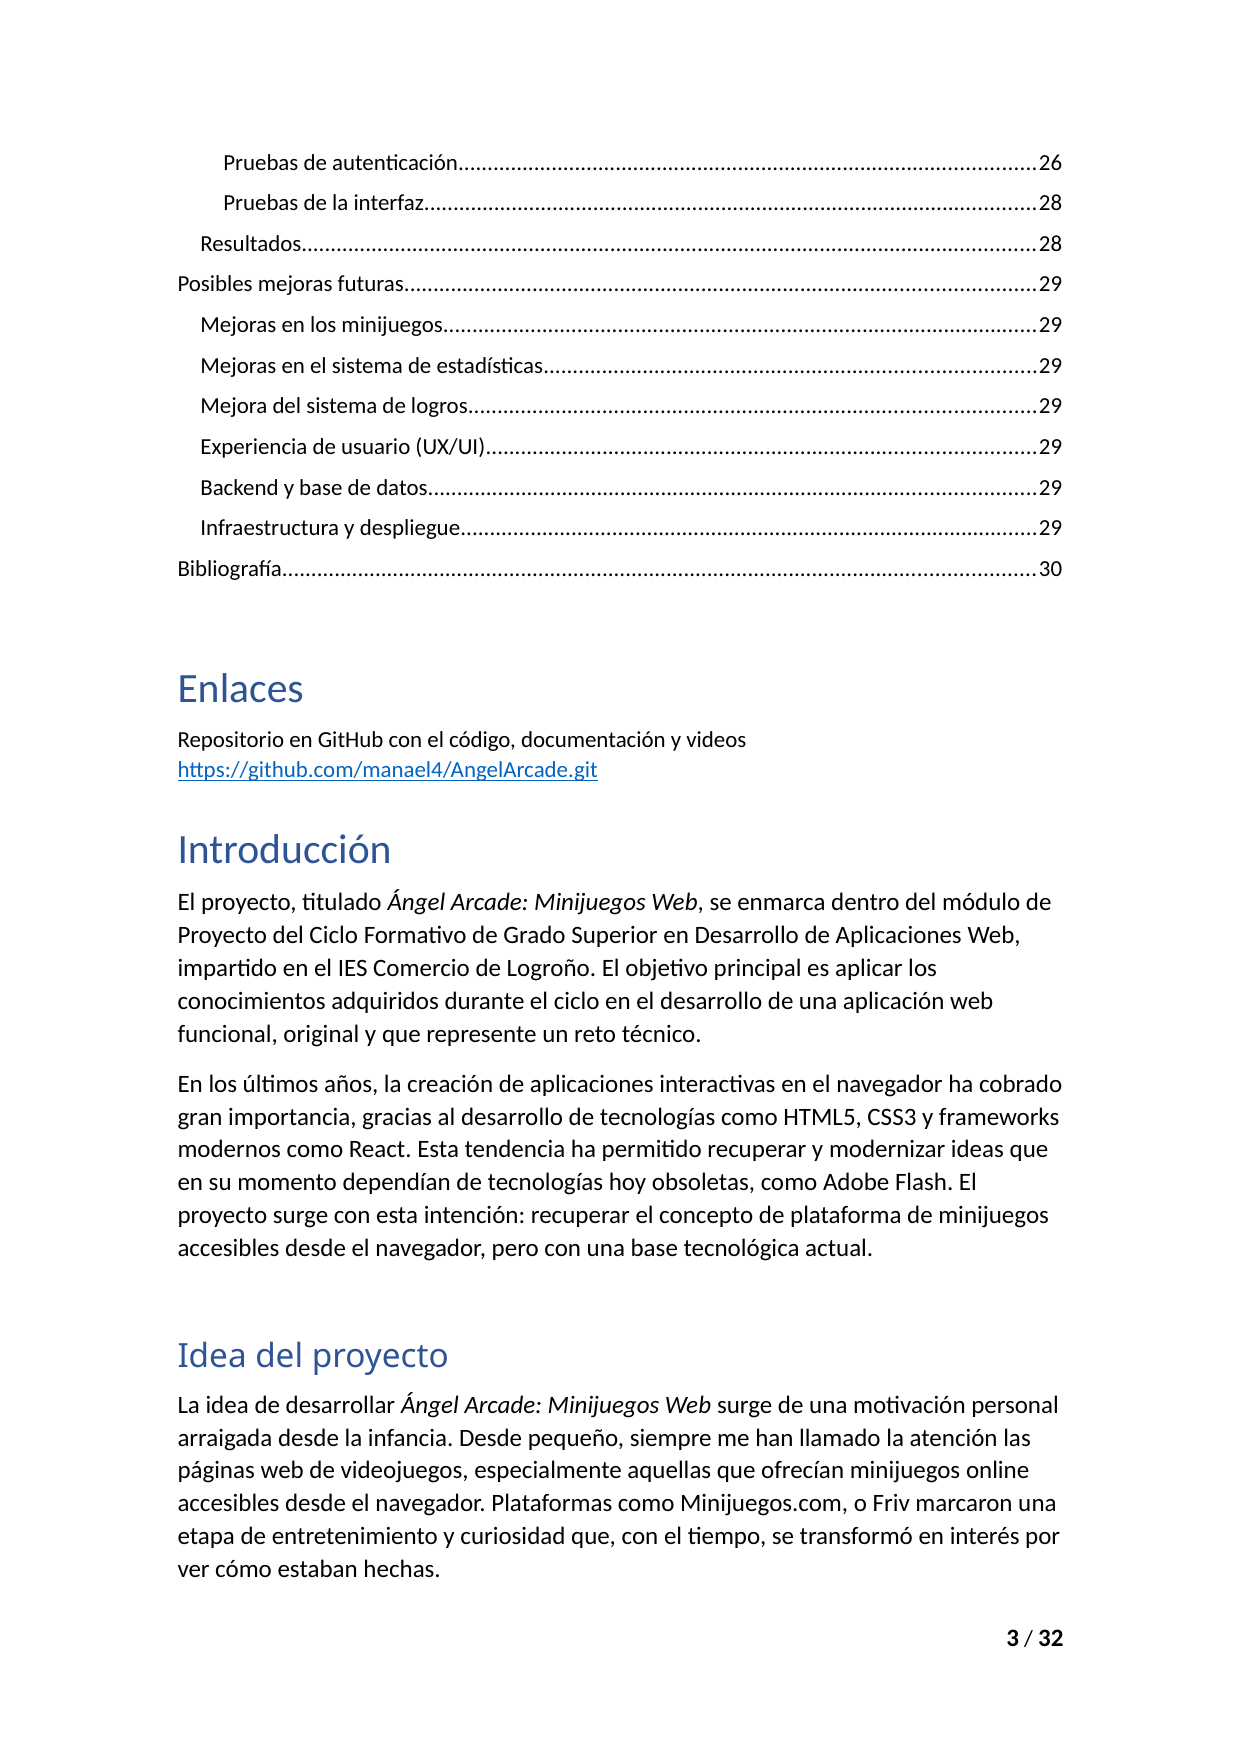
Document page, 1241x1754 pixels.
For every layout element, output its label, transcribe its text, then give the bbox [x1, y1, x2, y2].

text El proyecto, titulado Ángel Arcade: Minijuegos Web, se enmarca dentro del módulo de Proyecto del Ciclo Formativo de Grado Superior en Desarrollo de Aplicaciones Web, impartido en el IES Comercio de Logroño. El objetivo principal es aplicar los conocimientos adquiridos durante el ciclo en el desarrollo de una aplicación web funcional, original y que represente un reto técnico. [177, 887, 1063, 1049]
subtitle Idea del proyecto [177, 1332, 1063, 1377]
subtitle Introducción [177, 823, 1063, 874]
text En los últimos años, la creación de aplicaciones interactivas en el navegador ha cobrado gran importancia, gracias al desarrollo de tecnologías como HTML5, CSS3 y frameworks modernos como React. Esta tendencia ha permitido recuperar y modernizar ideas que en su momento dependían de tecnologías hoy obsoletas, como Adobe Flash. El proyecto surge con esta intención: recuperar el concepto de plataforma de minijuegos accesibles desde el navegador, pero con una base tecnológica actual. [177, 1068, 1063, 1263]
subtitle Enlaces [177, 662, 1063, 713]
text La idea de desarrollar Ángel Arcade: Minijuegos Web surge de una motivación personal arraigada desde la infancia. Desde pequeño, siempre me han llamado la atención las páginas web de videojuegos, especialmente aquellas que ofrecían minijuegos online accesibles desde el navegador. Plataformas como Minijuegos.com, o Friv marcaron una etapa de entretenimiento y curiosidad que, con el tiempo, se transformó en interés por ver cómo estaban hechas. [177, 1389, 1063, 1584]
text Repositorio en GitHub con el código, documentación y videos https://github.com/manael4/AngelArcade.git [177, 725, 1063, 784]
